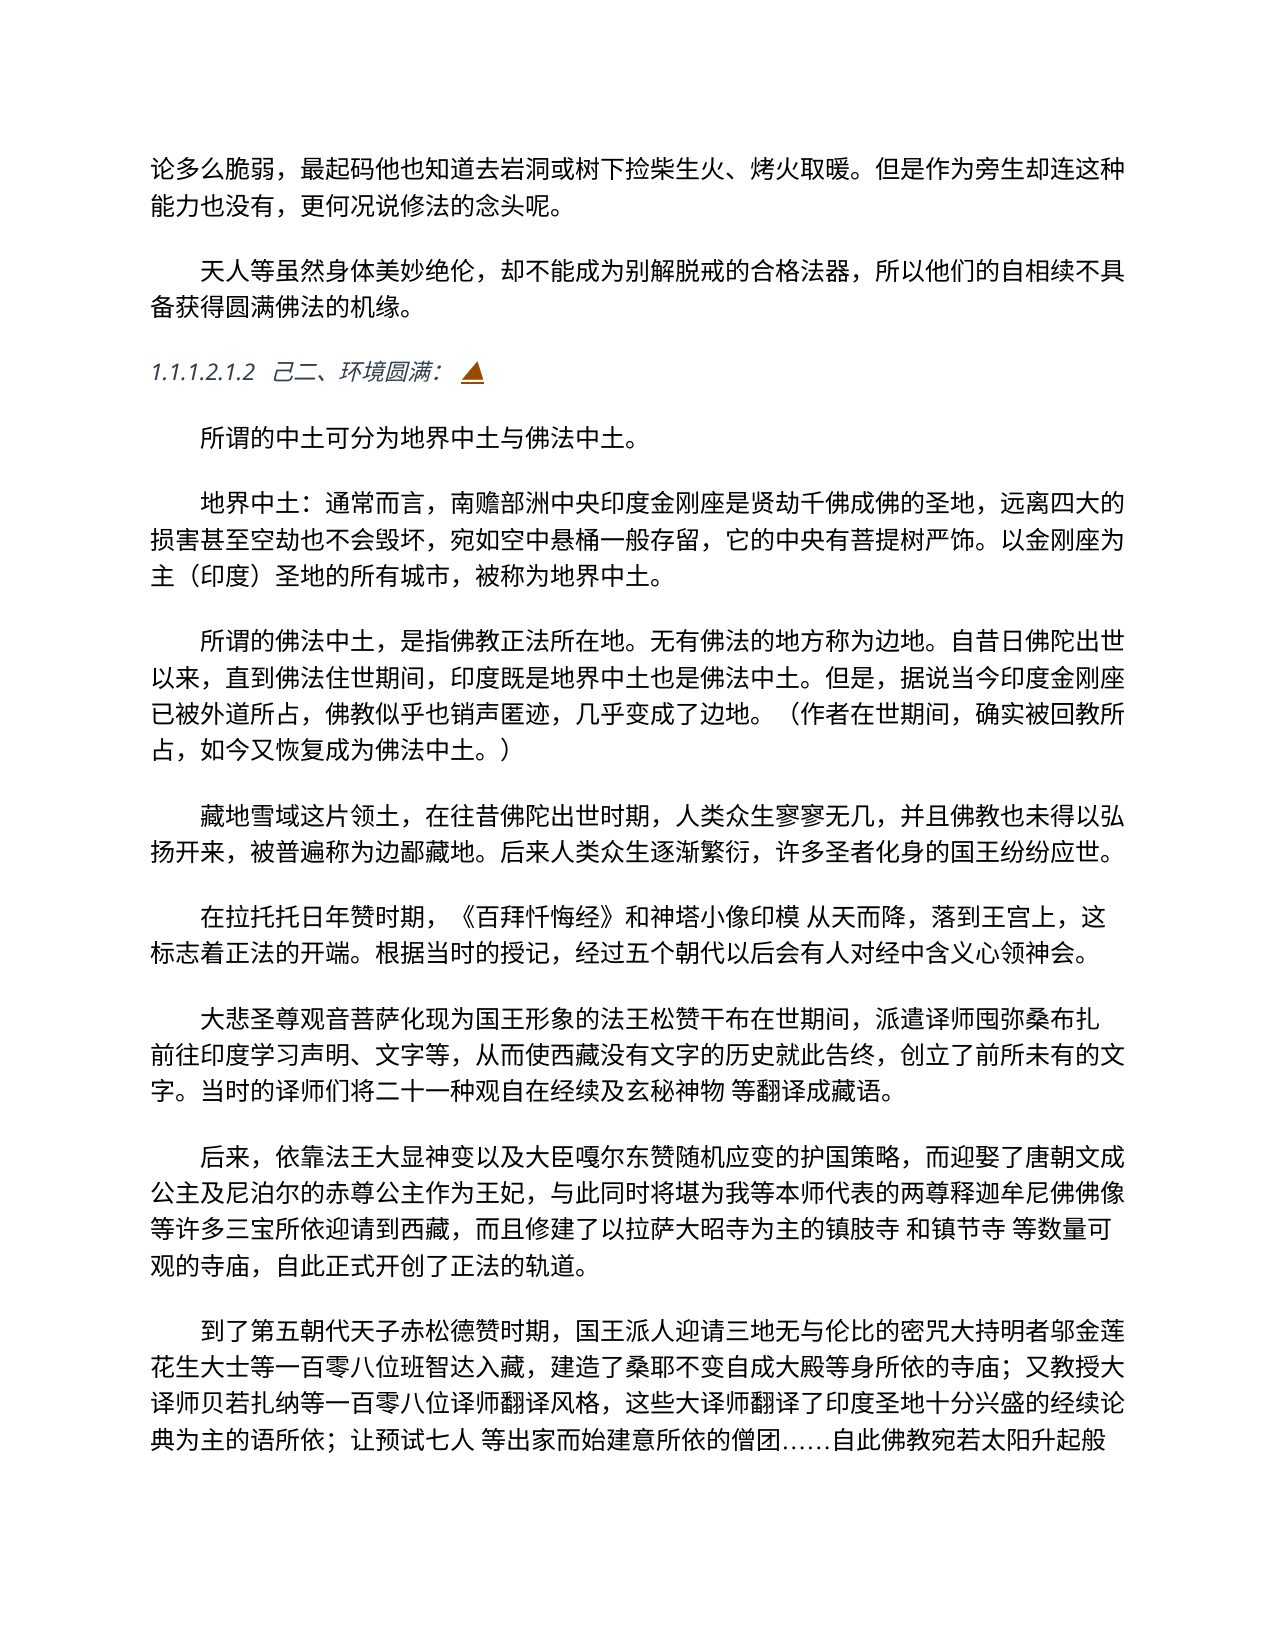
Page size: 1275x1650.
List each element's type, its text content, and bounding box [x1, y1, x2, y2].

text 天人等虽然身体美妙绝伦，却不能成为别解脱戒的合格法器，所以他们的自相续不具备获得圆满佛法的机缘。 [150, 252, 1125, 324]
text 大悲圣尊观音菩萨化现为国王形象的法王松赞干布在世期间，派遣译师囤弥桑布扎 前往印度学习声明、文字等，从而使西藏没有文字的历史就此告终，创立了前所未有的文字。当时的译师们将二十一种观自在经续及玄秘神物 等翻译成藏语。 [150, 999, 1125, 1108]
text 后来，依靠法王大显神变以及大臣嘎尔东赞随机应变的护国策略，而迎娶了唐朝文成公主及尼泊尔的赤尊公主作为王妃，与此同时将堪为我等本师代表的两尊释迦牟尼佛佛像等许多三宝所依迎请到西藏，而且修建了以拉萨大昭寺为主的镇肢寺 和镇节寺 等数量可观的寺庙，自此正式开创了正法的轨道。 [150, 1137, 1125, 1282]
text 所谓的佛法中土，是指佛教正法所在地。无有佛法的地方称为边地。自昔日佛陀出世以来，直到佛法住世期间，印度既是地界中土也是佛法中土。但是，据说当今印度金刚座已被外道所占，佛教似乎也销声匿迹，几乎变成了边地。（作者在世期间，确实被回教所占，如今又恢复成为佛法中土。） [150, 622, 1125, 767]
text 在拉托托日年赞时期，《百拜忏悔经》和神塔小像印模 从天而降，落到王宫上，这标志着正法的开端。根据当时的授记，经过五个朝代以后会有人对经中含义心领神会。 [150, 898, 1125, 970]
text 所谓的中土可分为地界中土与佛法中土。 [150, 418, 1125, 455]
text 藏地雪域这片领土，在往昔佛陀出世时期，人类众生寥寥无几，并且佛教也未得以弘扬开来，被普遍称为边鄙藏地。后来人类众生逐渐繁衍，许多圣者化身的国王纷纷应世。 [150, 796, 1125, 868]
subtitle 己二、环境圆满： ▲ [150, 353, 1125, 387]
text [150, 150, 1125, 222]
text 地界中土：通常而言，南赡部洲中央印度金刚座是贤劫千佛成佛的圣地，远离四大的损害甚至空劫也不会毁坏，宛如空中悬桶一般存留，它的中央有菩提树严饰。以金刚座为主（印度）圣地的所有城市，被称为地界中土。 [150, 484, 1125, 593]
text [150, 1311, 1125, 1456]
